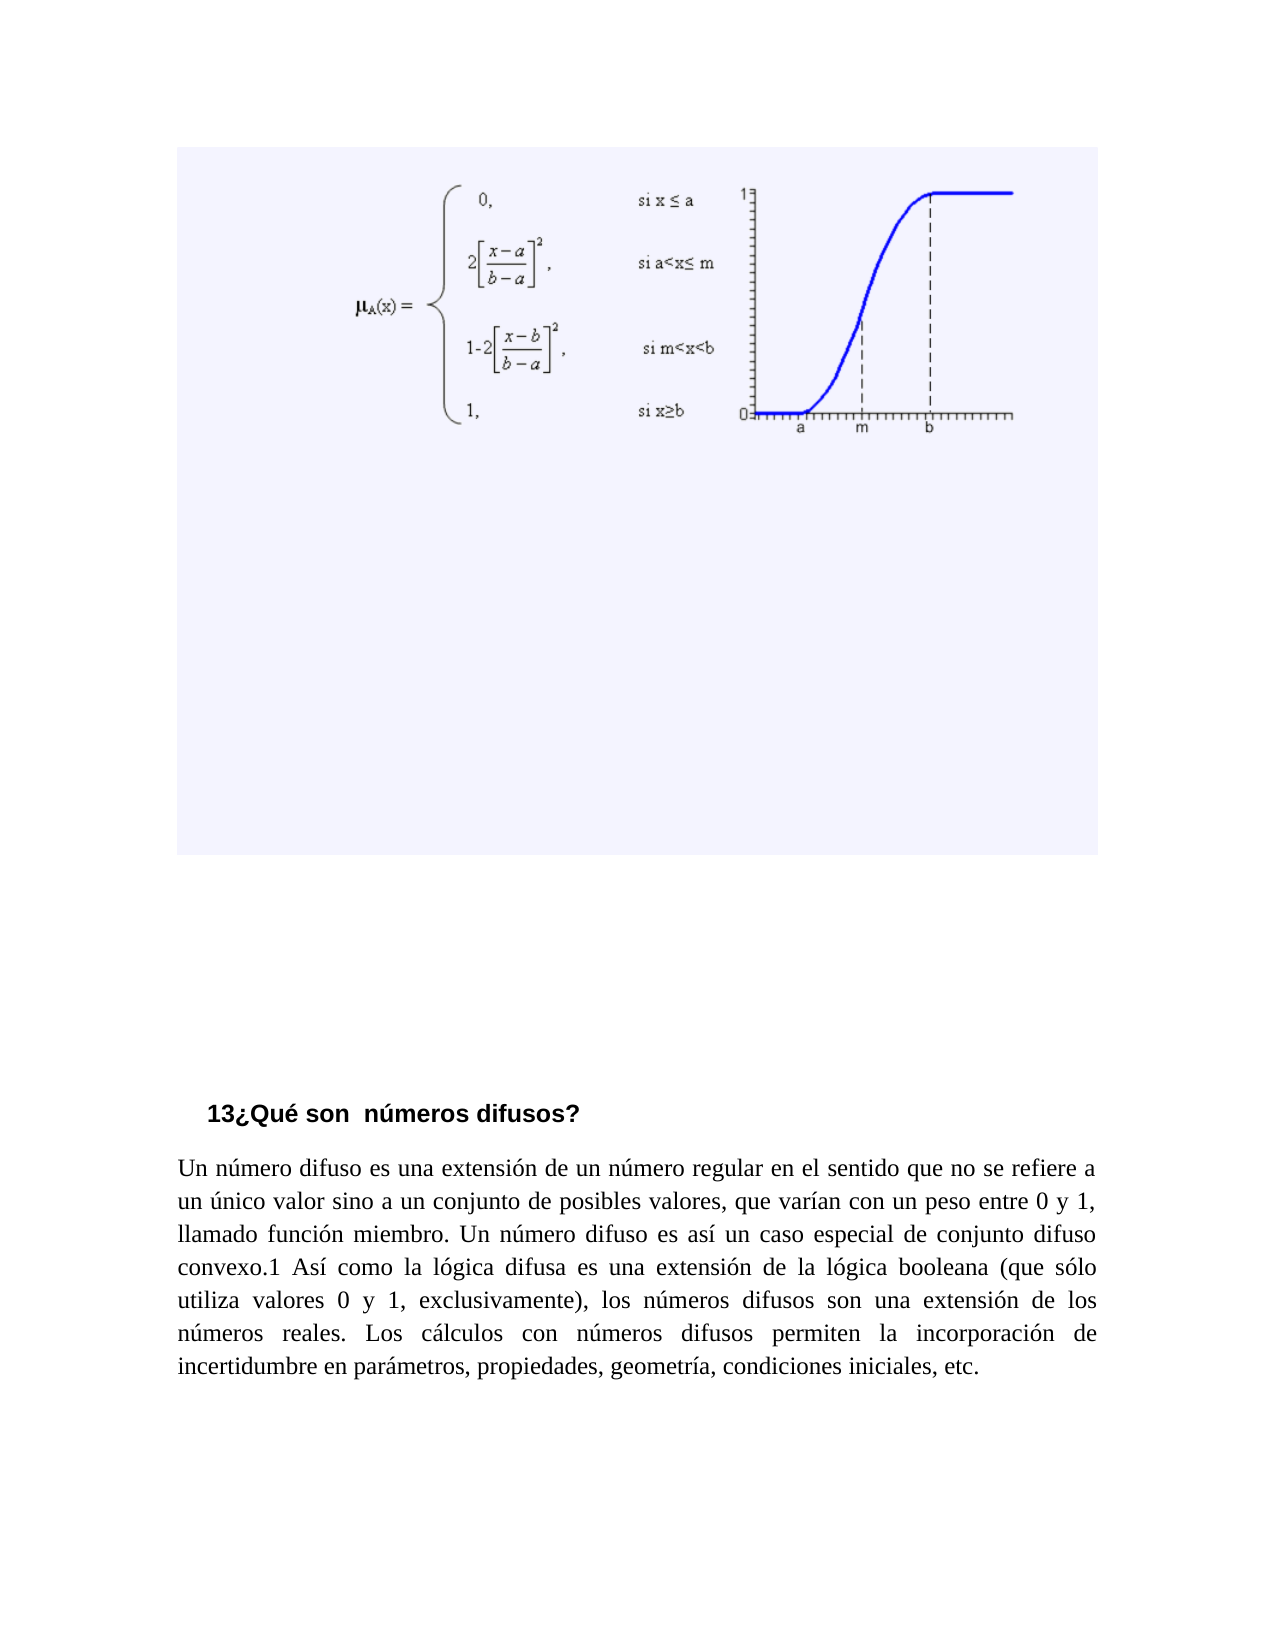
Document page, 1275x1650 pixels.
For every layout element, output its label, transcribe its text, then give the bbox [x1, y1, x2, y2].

text Un número difuso es una extensión de un número regular en el sentido que no se refiere a un único valor sino a un conjunto de posibles valores, que varían con un peso entre 0 y 1, llamado función miembro. Un número difuso es así un caso especial de conjunto difuso convexo.1 Así como la lógica difusa es una extensión de la lógica booleana (que sólo utiliza valores 0 y 1, exclusivamente), los números difusos son una extensión de los números reales. Los cálculos con números difusos permiten la incorporación de incertidumbre en parámetros, propiedades, geometría, condiciones iniciales, etc. [177, 1153, 1098, 1380]
picture [177, 147, 1098, 455]
text 13¿Qué son números difusos? [207, 1099, 1098, 1128]
